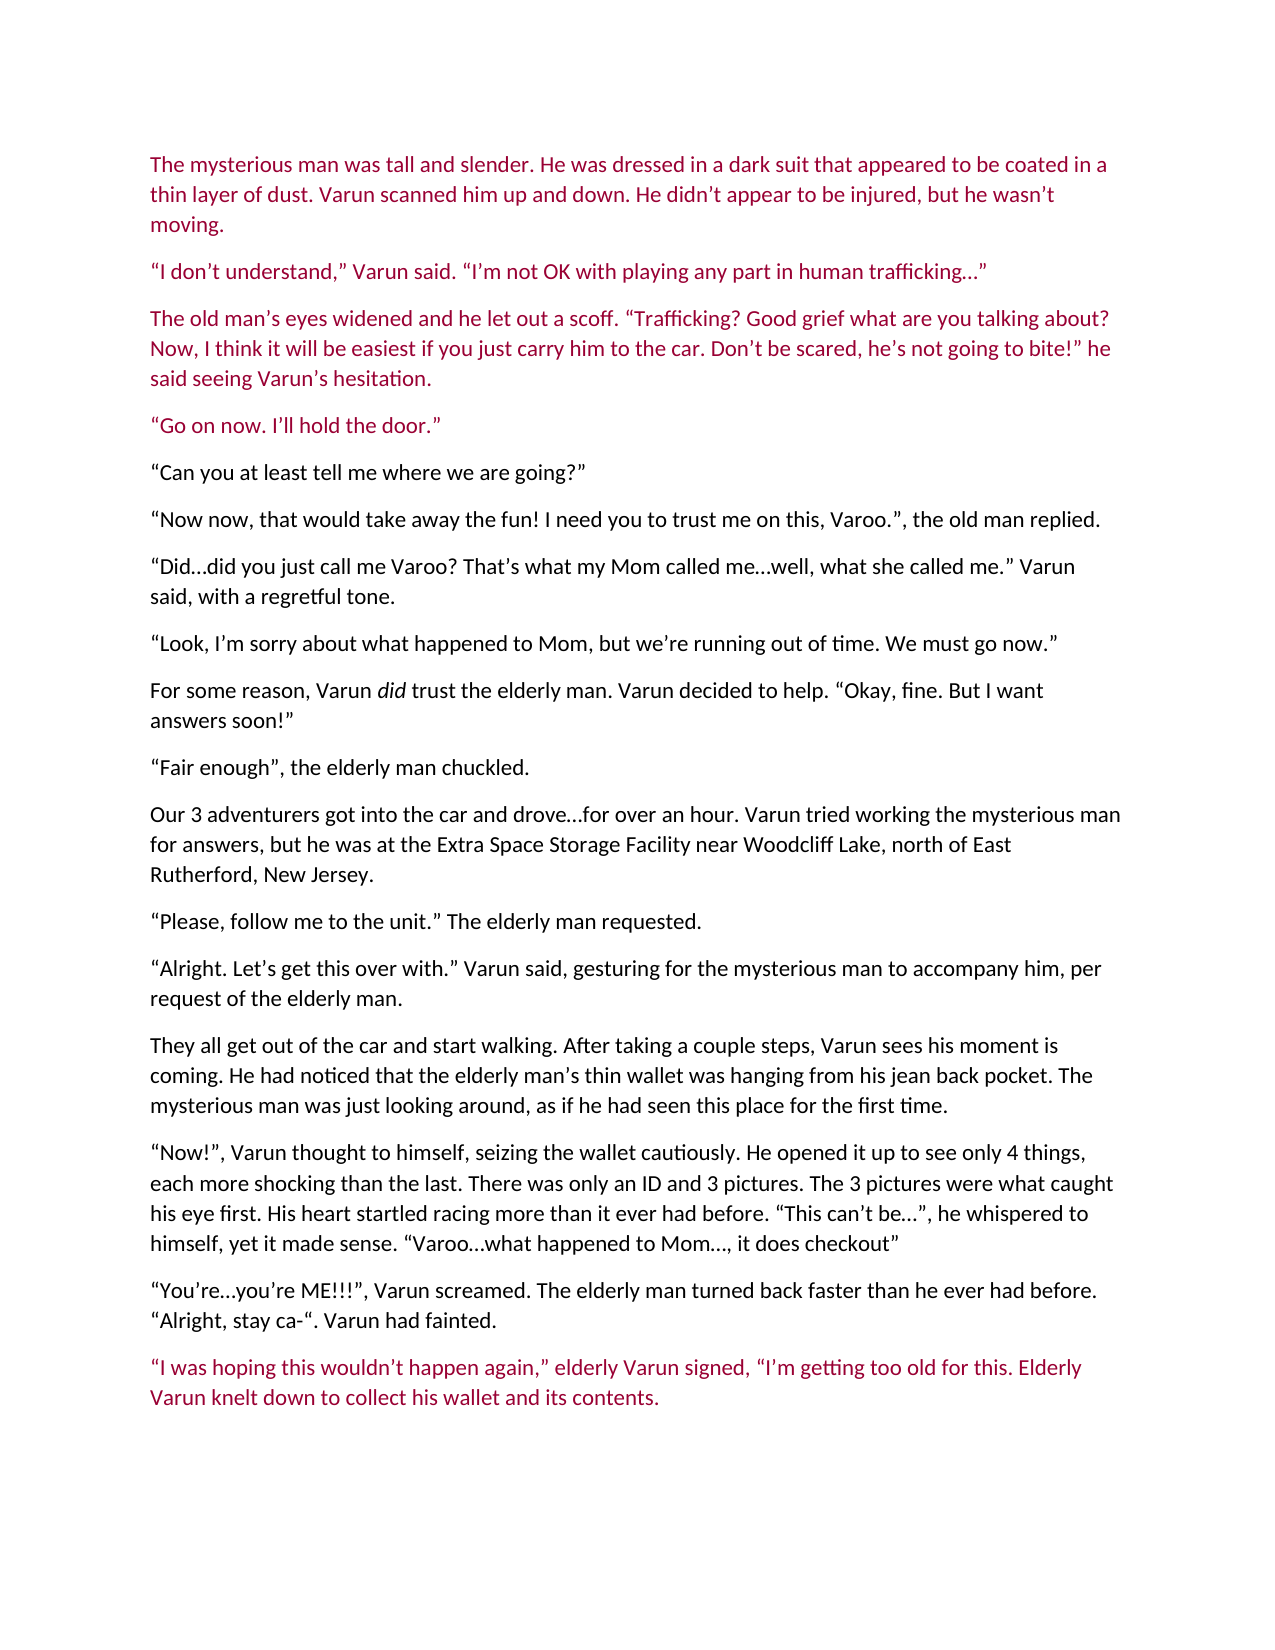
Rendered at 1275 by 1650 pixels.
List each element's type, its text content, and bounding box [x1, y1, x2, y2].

text “Now now, that would take away the fun! I need you to trust me on this, Varoo.”, the old man replied. [150, 505, 1125, 533]
text “Go on now. I’ll hold the door.” [150, 411, 1125, 439]
text They all get out of the car and start walking. After taking a couple steps, Varun sees his moment is coming. He had noticed that the elderly man’s thin wallet was hanging from his jean back pocket. The mysterious man was just looking around, as if he had seen this place for the first time. [150, 1031, 1125, 1120]
text “You’re…you’re ME!!!”, Varun screamed. The elderly man turned back faster than he ever had before. “Alright, stay ca-“. Varun had fainted. [150, 1276, 1125, 1334]
text “I was hoping this wouldn’t happen again,” elderly Varun signed, “I’m getting too old for this. Elderly Varun knelt down to collect his wallet and its contents. [150, 1353, 1125, 1411]
text “Alright. Let’s get this over with.” Varun said, gesturing for the mysterious man to accompany him, per request of the elderly man. [150, 954, 1125, 1012]
text For some reason, Varun did trust the elderly man. Varun decided to help. “Okay, fine. But I want answers soon!” [150, 676, 1125, 734]
text “Fair enough”, the elderly man chuckled. [150, 753, 1125, 781]
text The old man’s eyes widened and he let out a scoff. “Trafficking? Good grief what are you talking about? Now, I think it will be easiest if you just carry him to the car. Don’t be scared, he’s not going to bite!” he said seeing Varun’s hesitation. [150, 304, 1125, 393]
text Our 3 adventurers got into the car and drove…for over an hour. Varun tried working the mysterious man for answers, but he was at the Extra Space Storage Facility near Woodcliff Lake, north of East Rutherford, New Jersey. [150, 800, 1125, 888]
text “Did…did you just call me Varoo? That’s what my Mom called me…well, what she called me.” Varun said, with a regretful tone. [150, 552, 1125, 610]
text “Can you at least tell me where we are going?” [150, 458, 1125, 486]
text “I don’t understand,” Varun said. “I’m not OK with playing any part in human trafficking…” [150, 257, 1125, 285]
text “Look, I’m sorry about what happened to Mom, but we’re running out of time. We must go now.” [150, 629, 1125, 657]
text The mysterious man was tall and slender. He was dressed in a dark suit that appeared to be coated in a thin layer of dust. Varun scanned him up and down. He didn’t appear to be injured, but he wasn’t moving. [150, 150, 1125, 238]
text “Please, follow me to the unit.” The elderly man requested. [150, 907, 1125, 935]
text “Now!”, Varun thought to himself, seizing the wallet cautiously. He opened it up to see only 4 things, each more shocking than the last. There was only an ID and 3 pictures. The 3 pictures were what caught his eye first. His heart startled racing more than it ever had before. “This can’t be…”, he whispered to himself, yet it made sense. “Varoo…what happened to Mom…, it does checkout” [150, 1138, 1125, 1257]
